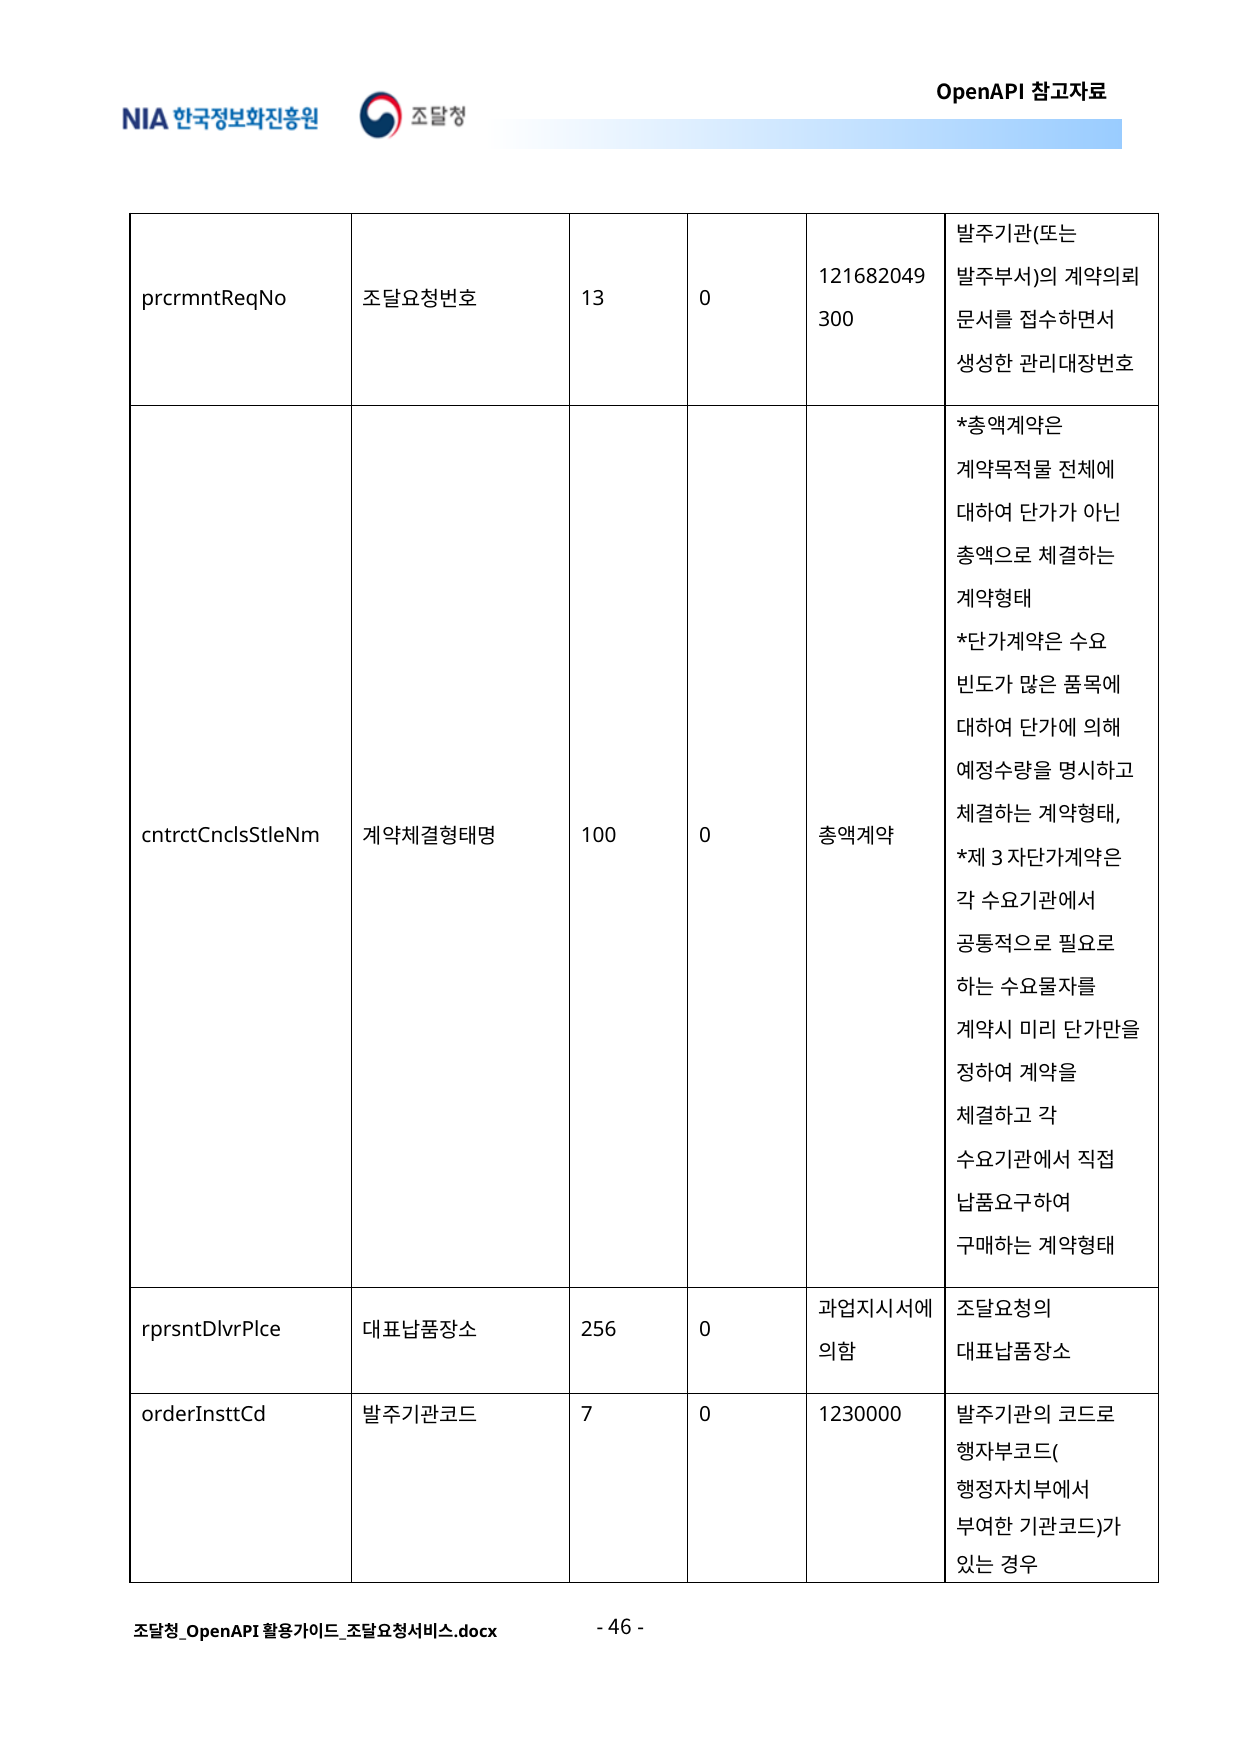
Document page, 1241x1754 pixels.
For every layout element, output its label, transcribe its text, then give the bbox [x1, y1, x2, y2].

table_cell 조달요청의 대표납품장소 [946, 1288, 1158, 1393]
table_cell 13 [570, 214, 687, 405]
table_cell 대표납품장소 [352, 1288, 569, 1393]
table_cell 과업지시서에 의함 [807, 1288, 944, 1393]
table_cell 총액계약 [807, 406, 944, 1287]
table_cell 0 [688, 1288, 806, 1393]
table_cell cntrctCnclsStleNm [131, 406, 351, 1287]
table_cell orderInsttCd [131, 1394, 351, 1582]
picture [118, 88, 472, 145]
table_cell 0 [688, 406, 806, 1287]
table_cell rprsntDlvrPlce [131, 1288, 351, 1393]
table_cell 계약체결형태명 [352, 406, 569, 1287]
table_cell prcrmntReqNo [131, 214, 351, 405]
table_cell 조달요청번호 [352, 214, 569, 405]
table_cell 0 [688, 214, 806, 405]
table_cell 발주기관의 코드로 행자부코드(행정자치부에서 부여한 기관코드)가 있는 경우 행자부코드가 행자부코드가 없는 경우 조달청에서 부여한 발주기관 코드가 표기됨 [946, 1394, 1158, 1582]
table_cell 256 [570, 1288, 687, 1393]
table_cell *총액계약은 계약목적물 전체에 대하여 단가가 아닌 총액으로 체결하는 계약형태 *단가계약은 수요 빈도가 많은 품목에 대하여 단가에 의해 예정수량을 명시하고 체결하는 계약형태, *제3자단가계약은 각 수요기관에서 공통적으로 필요로 하는 수요물자를 계약시 미리 단가만을 정하여 계약을 체결하고 각 수요기관에서 직접 납품요구하여 구매하는 계약형태 [946, 406, 1158, 1287]
table_cell 발주기관코드 [352, 1394, 569, 1582]
table_cell 1230000 [807, 1394, 944, 1582]
table_cell 발주기관(또는 발주부서)의 계약의뢰 문서를 접수하면서 생성한 관리대장번호 [946, 214, 1158, 405]
table_cell 121682049300 [807, 214, 944, 405]
table_cell 100 [570, 406, 687, 1287]
table_cell 7 [570, 1394, 687, 1582]
table_cell 0 [688, 1394, 806, 1582]
